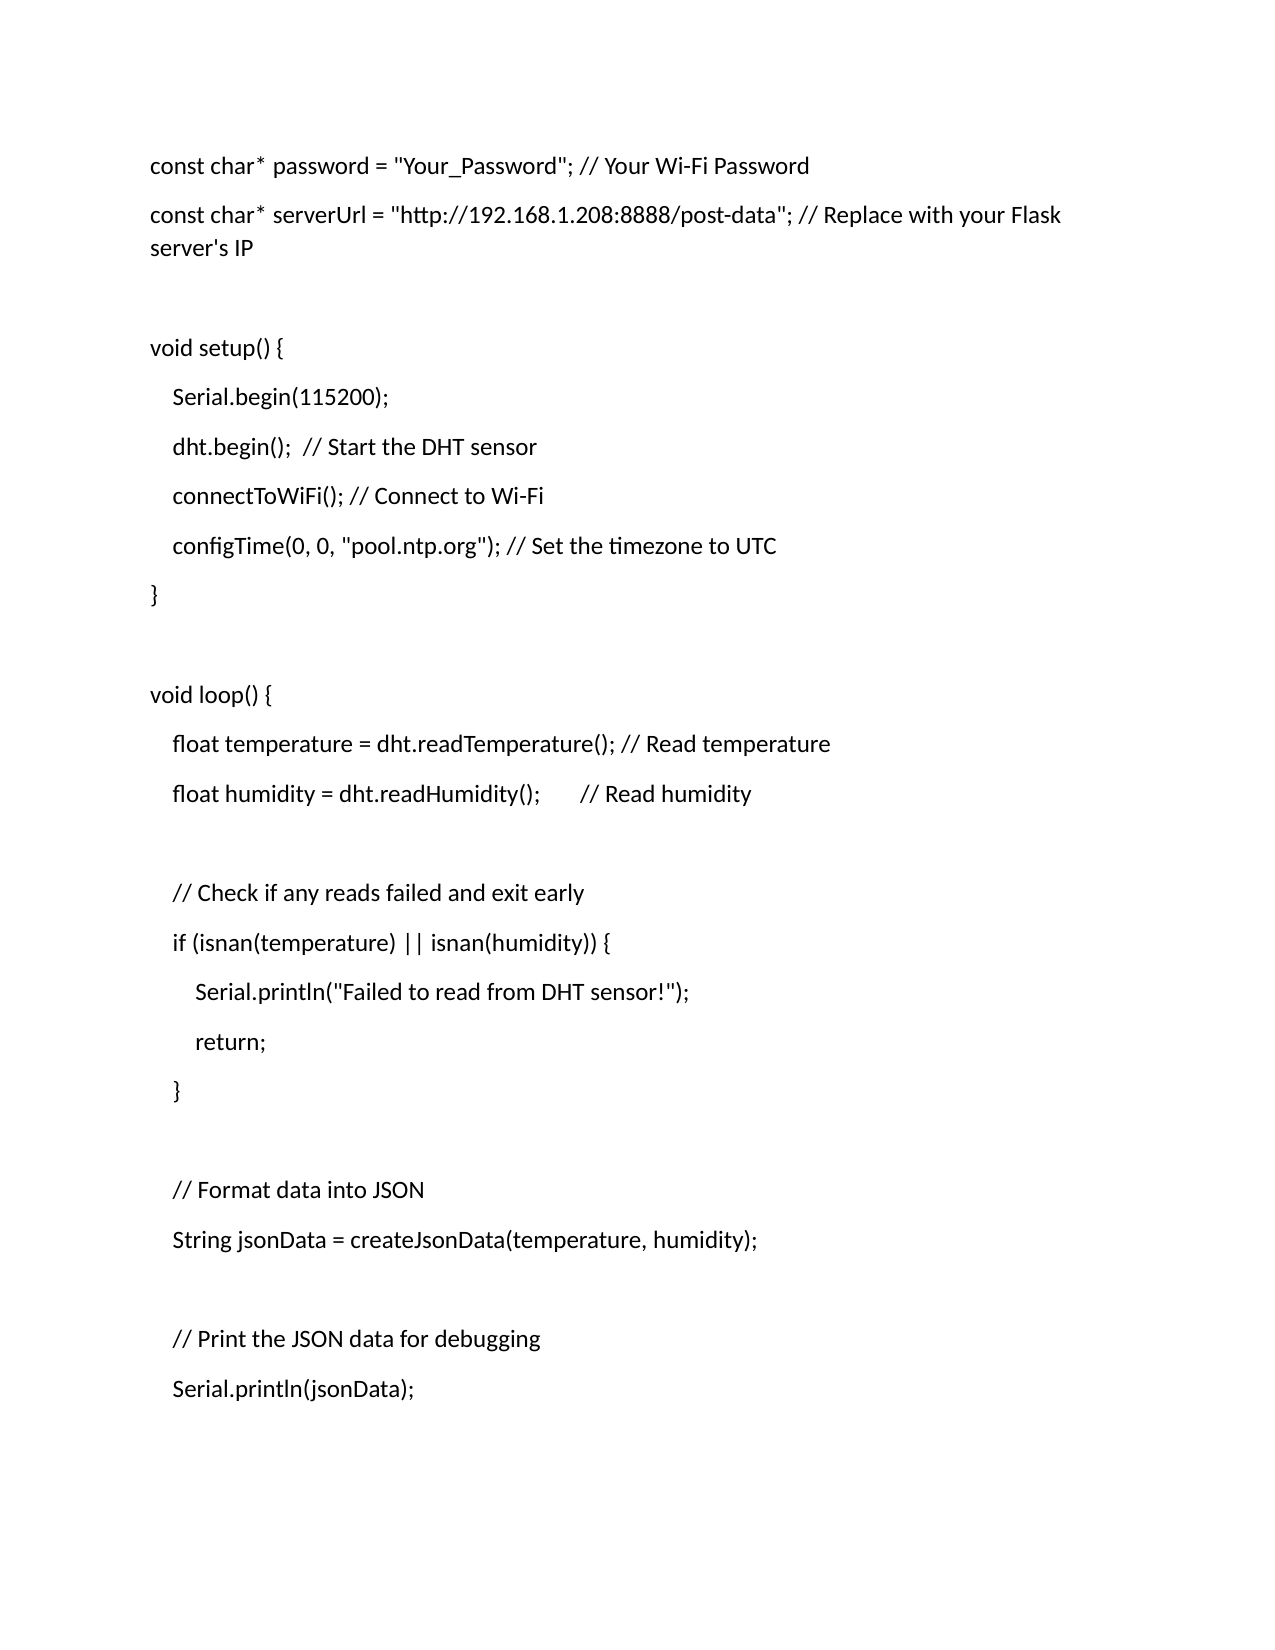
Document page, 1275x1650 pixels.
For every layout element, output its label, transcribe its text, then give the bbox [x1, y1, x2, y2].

text Serial.println("Failed to read from DHT sensor!"); [150, 976, 1125, 1007]
text Serial.begin(115200); [150, 381, 1125, 412]
text String jsonData = createJsonData(temperature, humidity); [150, 1224, 1125, 1255]
text void setup() { [150, 332, 1125, 362]
text const char* password = "Your_Password"; // Your Wi-Fi Password [150, 150, 1125, 181]
text dht.begin(); // Start the DHT sensor [150, 431, 1125, 461]
text // Format data into JSON [150, 1174, 1125, 1205]
text return; [150, 1026, 1125, 1056]
text if (isnan(temperature) || isnan(humidity)) { [150, 927, 1125, 957]
text const char* serverUrl = "http://192.168.1.208:8888/post-data"; // Replace with your Flask server's IP [150, 199, 1125, 263]
text // Check if any reads failed and exit early [150, 877, 1125, 908]
text } [150, 579, 1125, 610]
text } [150, 1075, 1125, 1106]
text // Print the JSON data for debugging [150, 1323, 1125, 1354]
text float humidity = dht.readHumidity(); // Read humidity [150, 778, 1125, 808]
text connectToWiFi(); // Connect to Wi-Fi [150, 480, 1125, 511]
text configTime(0, 0, "pool.ntp.org"); // Set the timezone to UTC [150, 530, 1125, 561]
text Serial.println(jsonData); [150, 1373, 1125, 1403]
text float temperature = dht.readTemperature(); // Read temperature [150, 728, 1125, 759]
text void loop() { [150, 679, 1125, 709]
